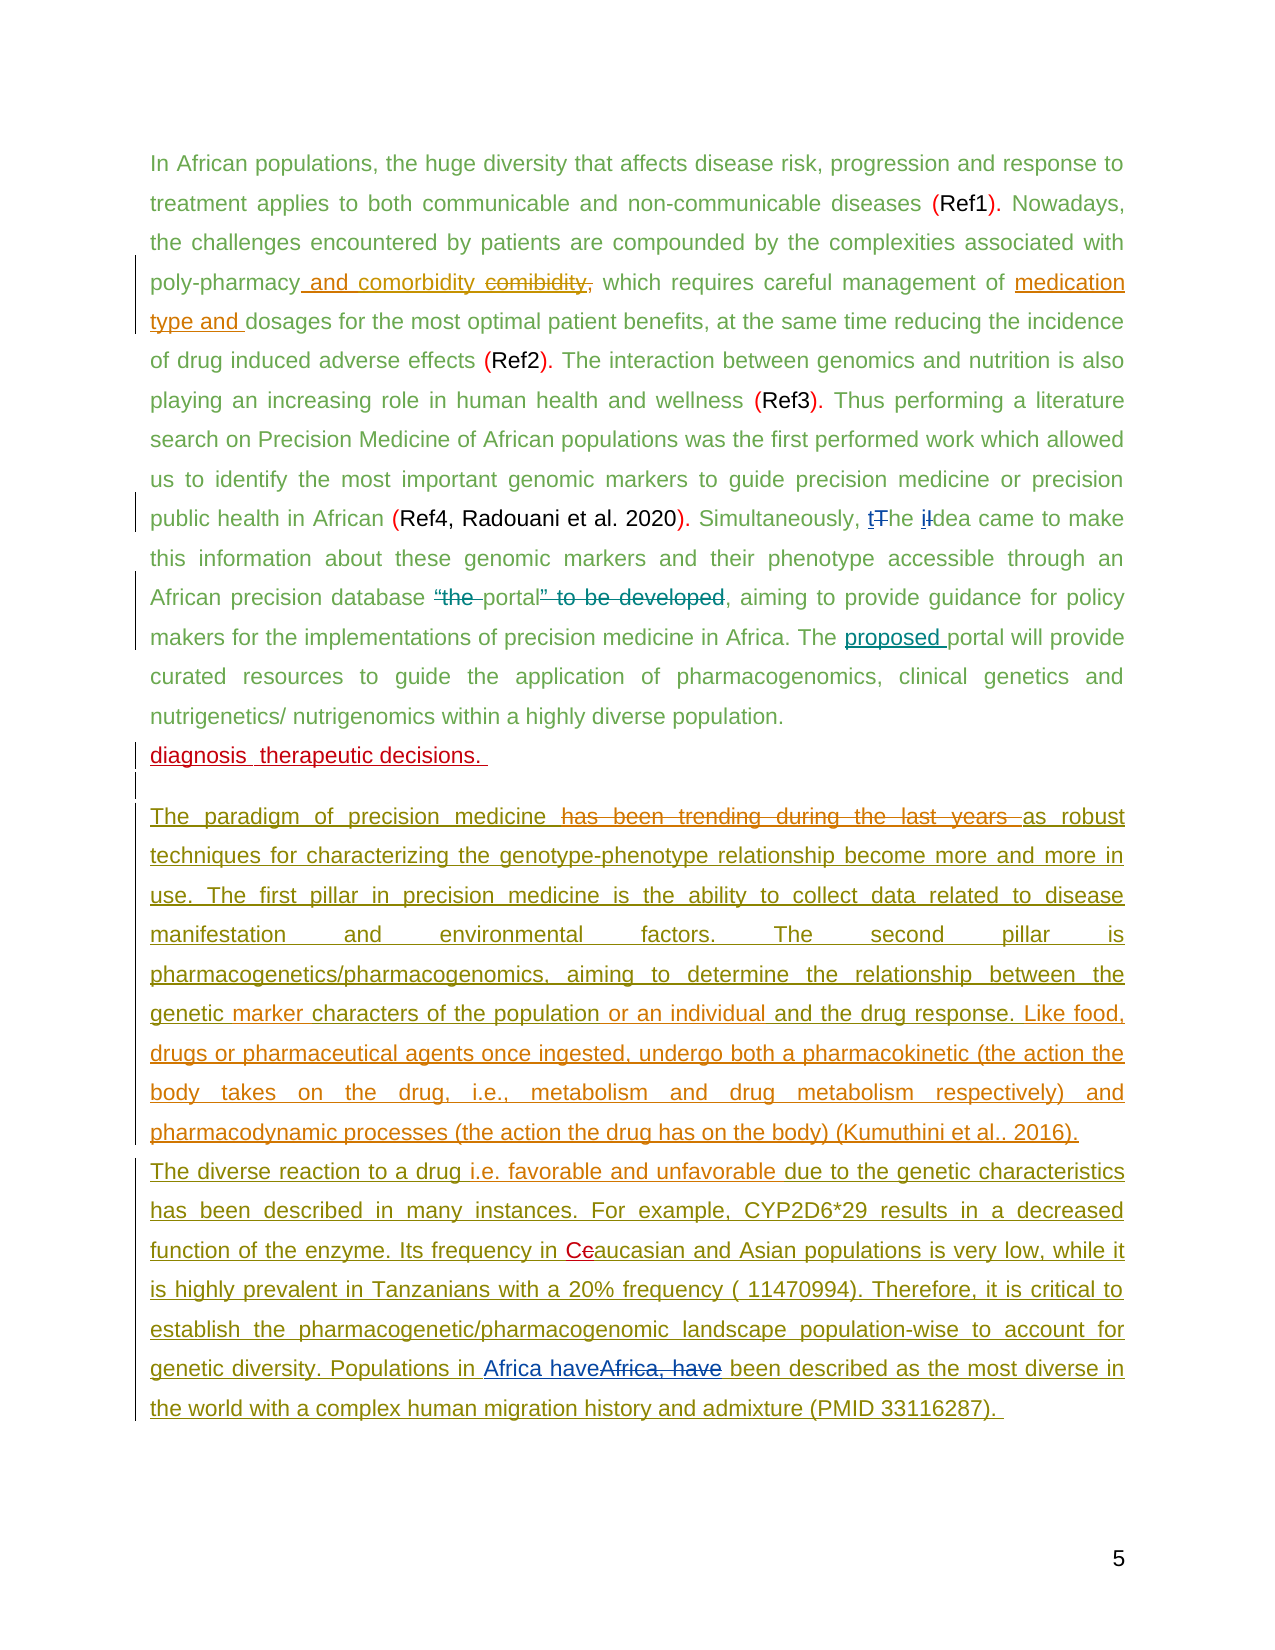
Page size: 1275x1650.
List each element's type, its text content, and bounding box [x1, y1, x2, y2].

text In African populations, the huge diversity that affects disease risk, progression and response to treatment applies to both communicable and non-communicable diseases (Ref1). Nowadays, the challenges encountered by patients are compounded by the complexities associated with poly-pharmacy which requires careful management of dosages for the most optimal patient benefits, at the same time reducing the incidence of drug induced adverse effects (Ref2). The interaction between genomics and nutrition is also playing an increasing role in human health and wellness (Ref3). Thus performing a literature search on Precision Medicine of African populations was the first performed work which allowed us to identify the most important genomic markers to guide precision medicine or precision public health in African (Ref4, Radouani et al. 2020). Simultaneously, he dea came to make this information about these genomic markers and their phenotype accessible through an African precision database portal, aiming to provide guidance for policy makers for the implementations of precision medicine in Africa. The portal will provide curated resources to guide the application of pharmacogenomics, clinical genetics and nutrigenetics/ nutrigenomics within a highly diverse population. [150, 150, 1125, 729]
